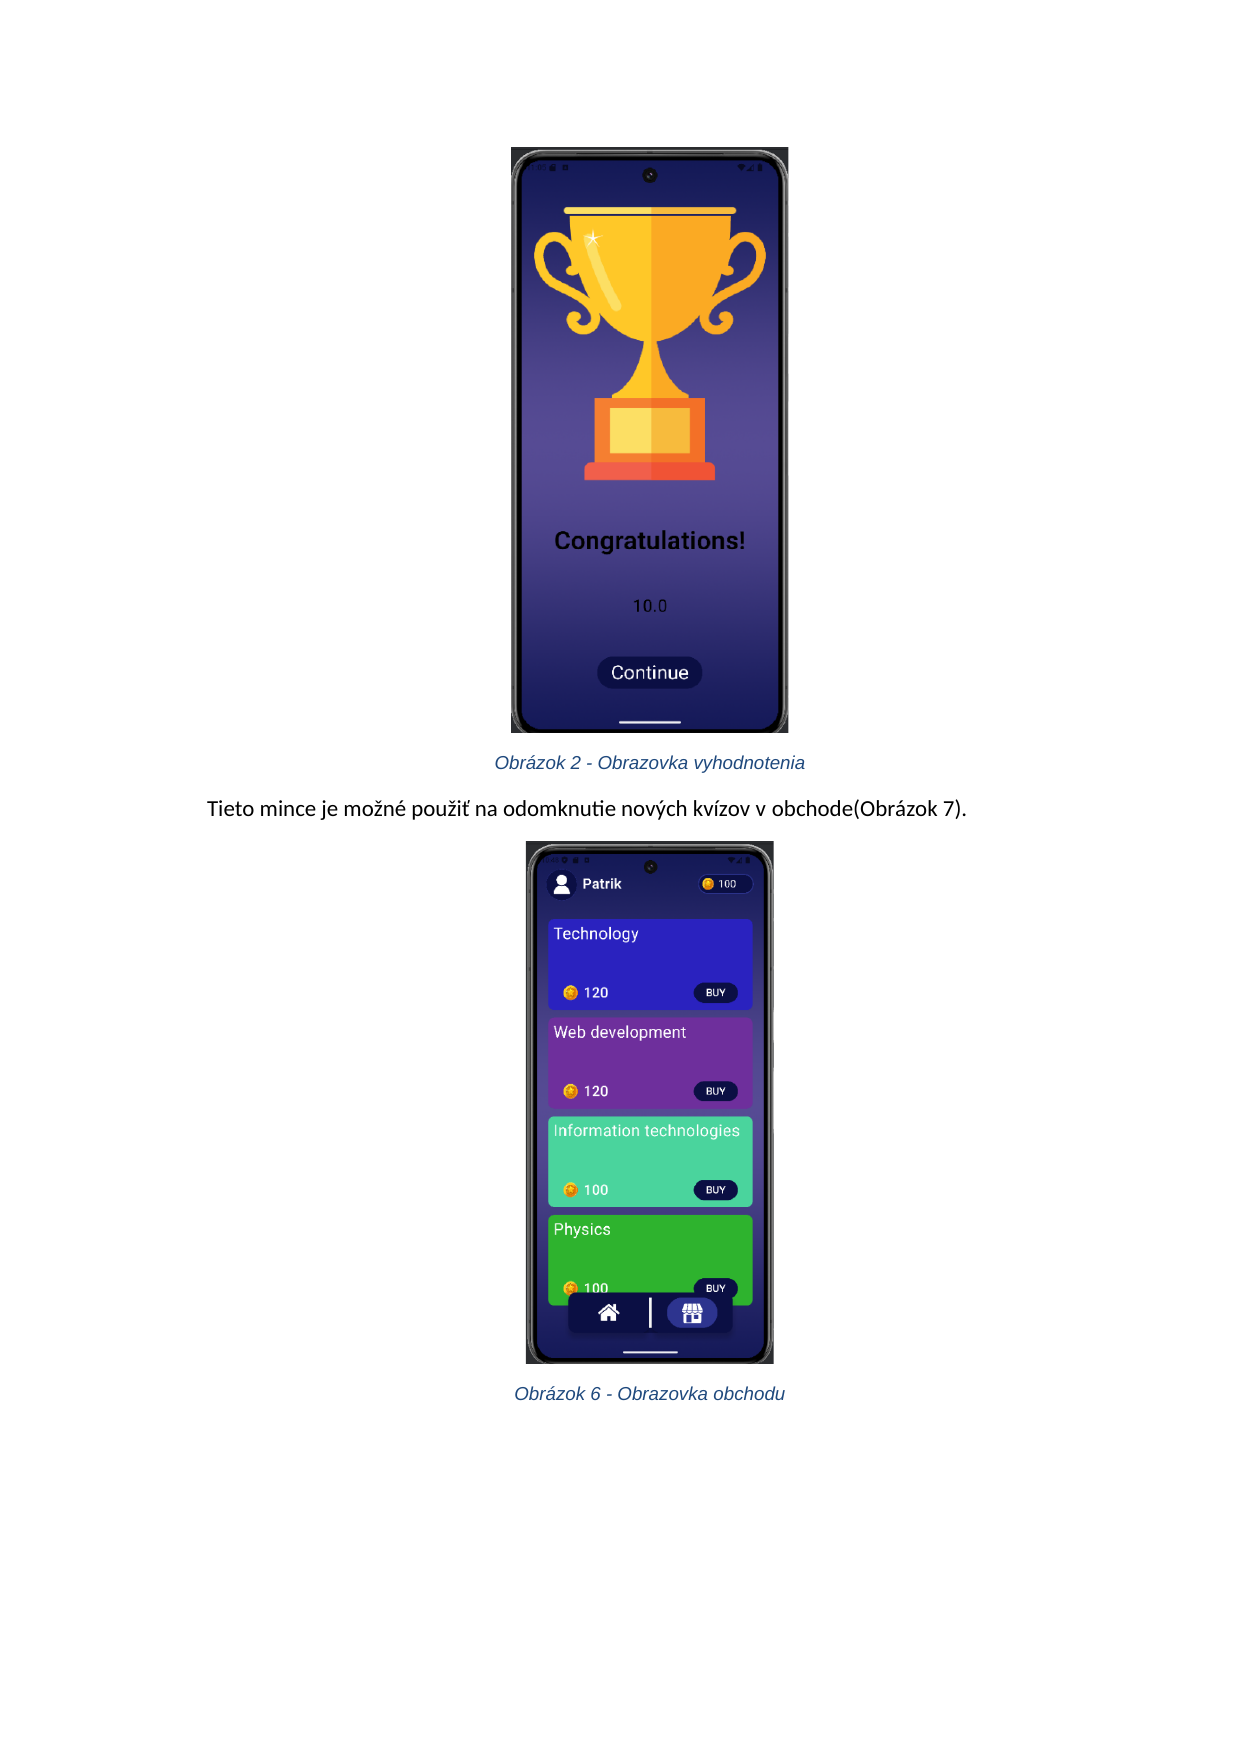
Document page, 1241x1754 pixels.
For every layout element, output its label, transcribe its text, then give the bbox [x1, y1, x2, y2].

text Obrázok 2 - Obrazovka vyhodnotenia [207, 752, 1092, 773]
picture [511, 147, 789, 733]
picture [525, 841, 774, 1364]
text Tieto mince je možné použiť na odomknutie nových kvízov v obchode(Obrázok 7). [207, 794, 1092, 822]
text Obrázok 6 - Obrazovka obchodu [207, 1383, 1092, 1404]
